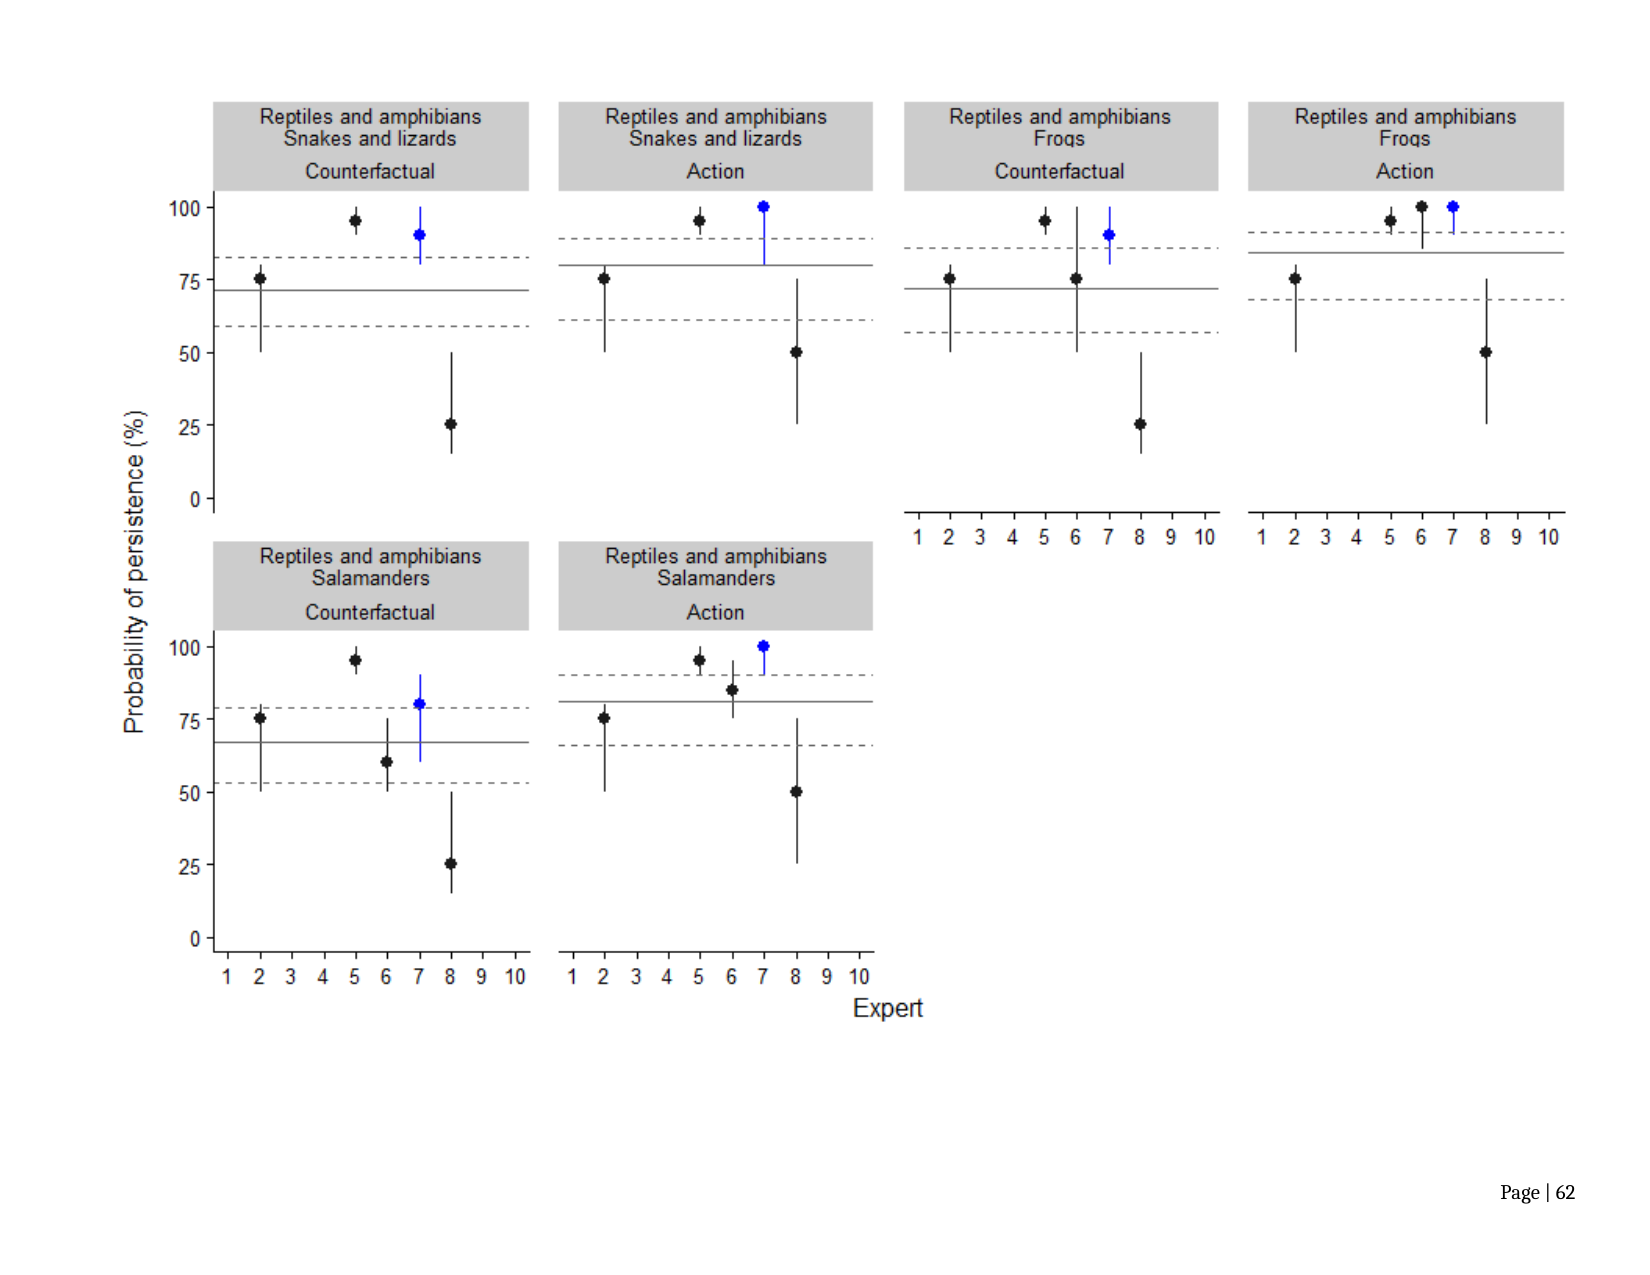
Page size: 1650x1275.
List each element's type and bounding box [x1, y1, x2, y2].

picture [93, 75, 1594, 1050]
